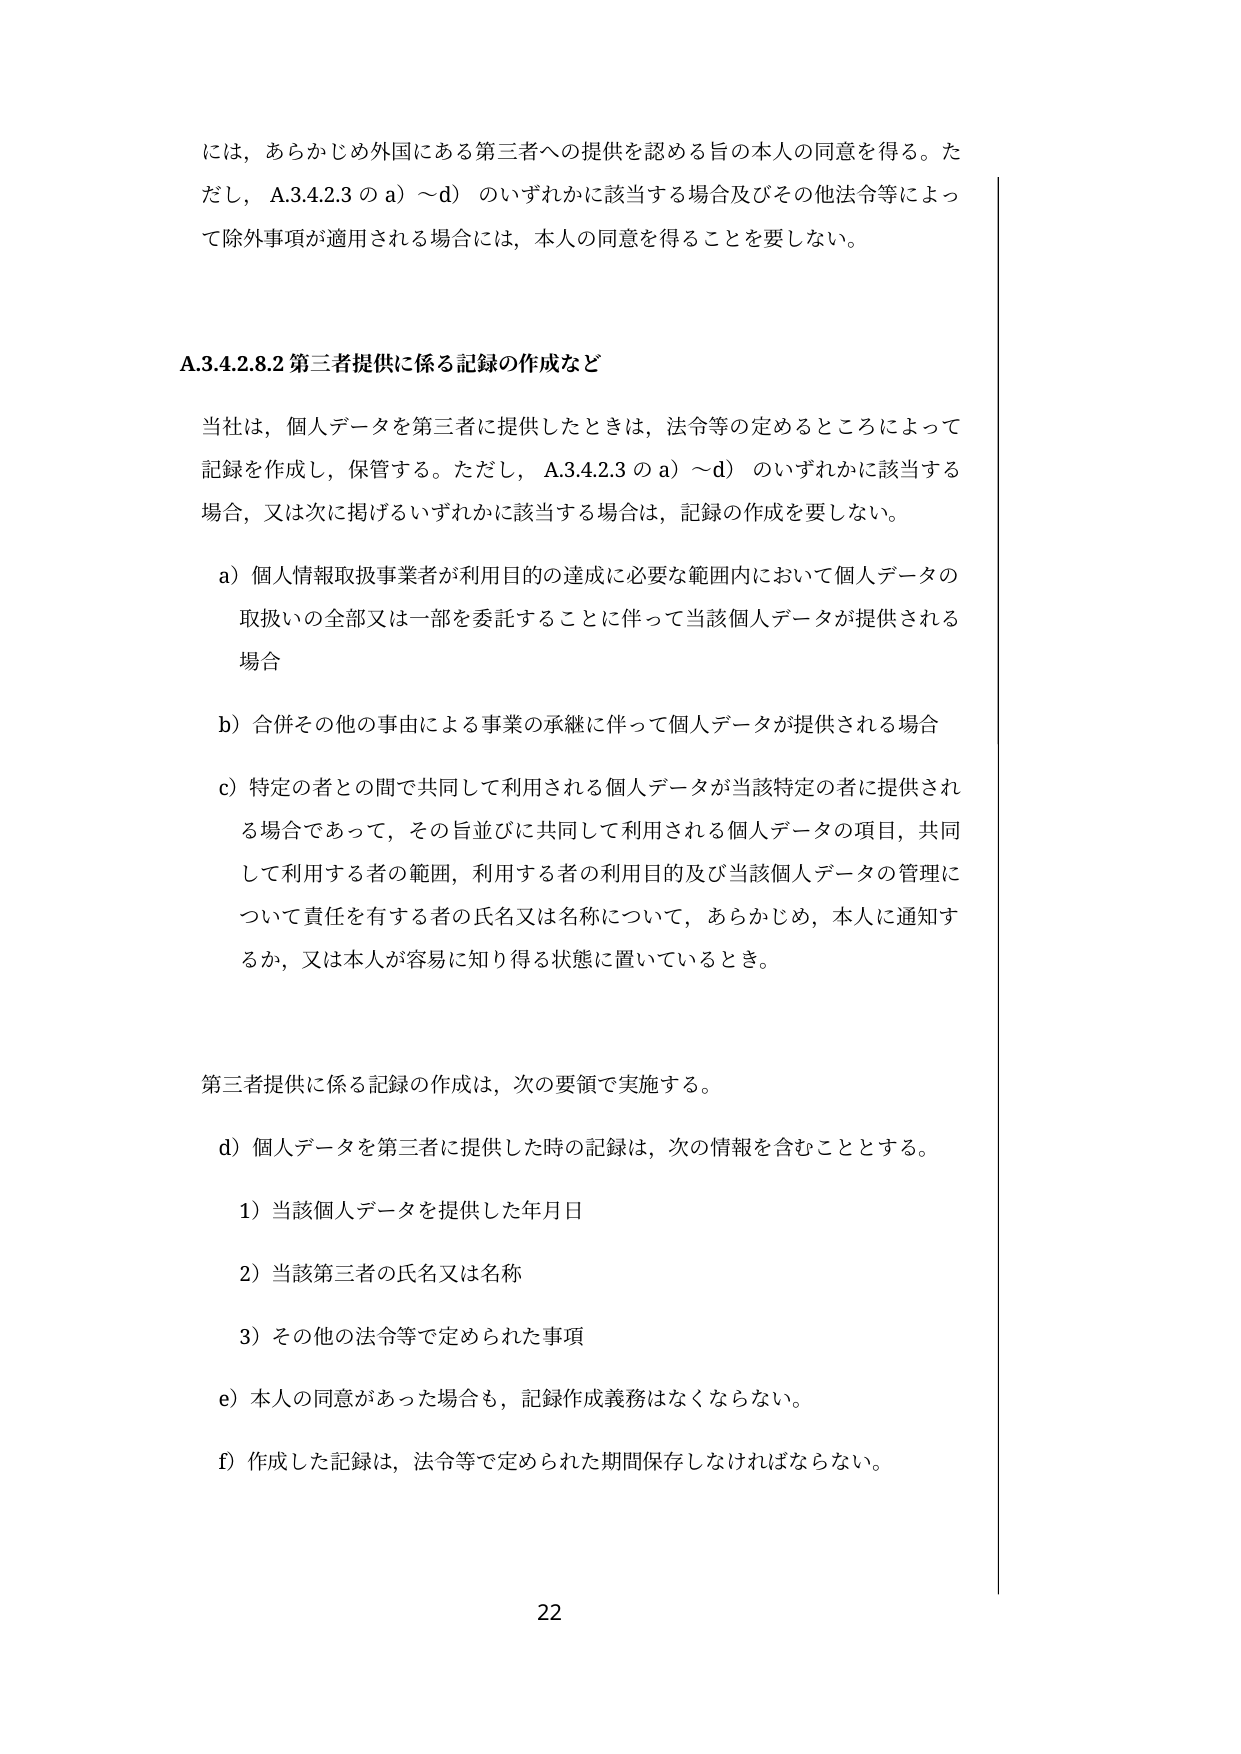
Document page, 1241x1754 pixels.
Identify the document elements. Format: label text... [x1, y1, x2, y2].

subtitle A.3.4.2.8.2 第三者提供に係る記録の作成など [179, 344, 963, 381]
text 2）当該第三者の氏名又は名称 [239, 1254, 963, 1291]
text 1）当該個人データを提供した年月日 [239, 1191, 963, 1228]
text 3）その他の法令等で定められた事項 [239, 1316, 963, 1354]
text d）個人データを第三者に提供した時の記録は，次の情報を含むこととする。 [218, 1128, 963, 1166]
text b）合併その他の事由による事業の承継に伴って個人データが提供される場合 [218, 704, 963, 742]
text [201, 132, 963, 256]
text e）本人の同意があった場合も，記録作成義務はなくならない。 [218, 1379, 963, 1417]
text 第三者提供に係る記録の作成は，次の要領で実施する。 [201, 1065, 963, 1103]
text f）作成した記録は，法令等で定められた期間保存しなければならない。 [218, 1442, 963, 1479]
text c）特定の者との間で共同して利用される個人データが当該特定の者に提供される場合であって，その旨並びに共同して利用される個人データの項目，共同して利用する者の範囲，利用する者の利用目的及び当該個人データの管理について責任を有する者の氏名又は名称について，あらかじめ，本人に通知するか，又は本人が容易に知り得る状態に置いているとき。 [218, 767, 963, 977]
text a）個人情報取扱事業者が利用目的の達成に必要な範囲内において個人データの取扱いの全部又は一部を委託することに伴って当該個人データが提供される場合 [218, 556, 963, 679]
text 当社は，個人データを第三者に提供したときは，法令等の定めるところによって記録を作成し，保管する。ただし， A.3.4.2.3 の a）～d） のいずれかに該当する場合，又は次に掲げるいずれかに該当する場合は，記録の作成を要しない。 [201, 406, 963, 530]
